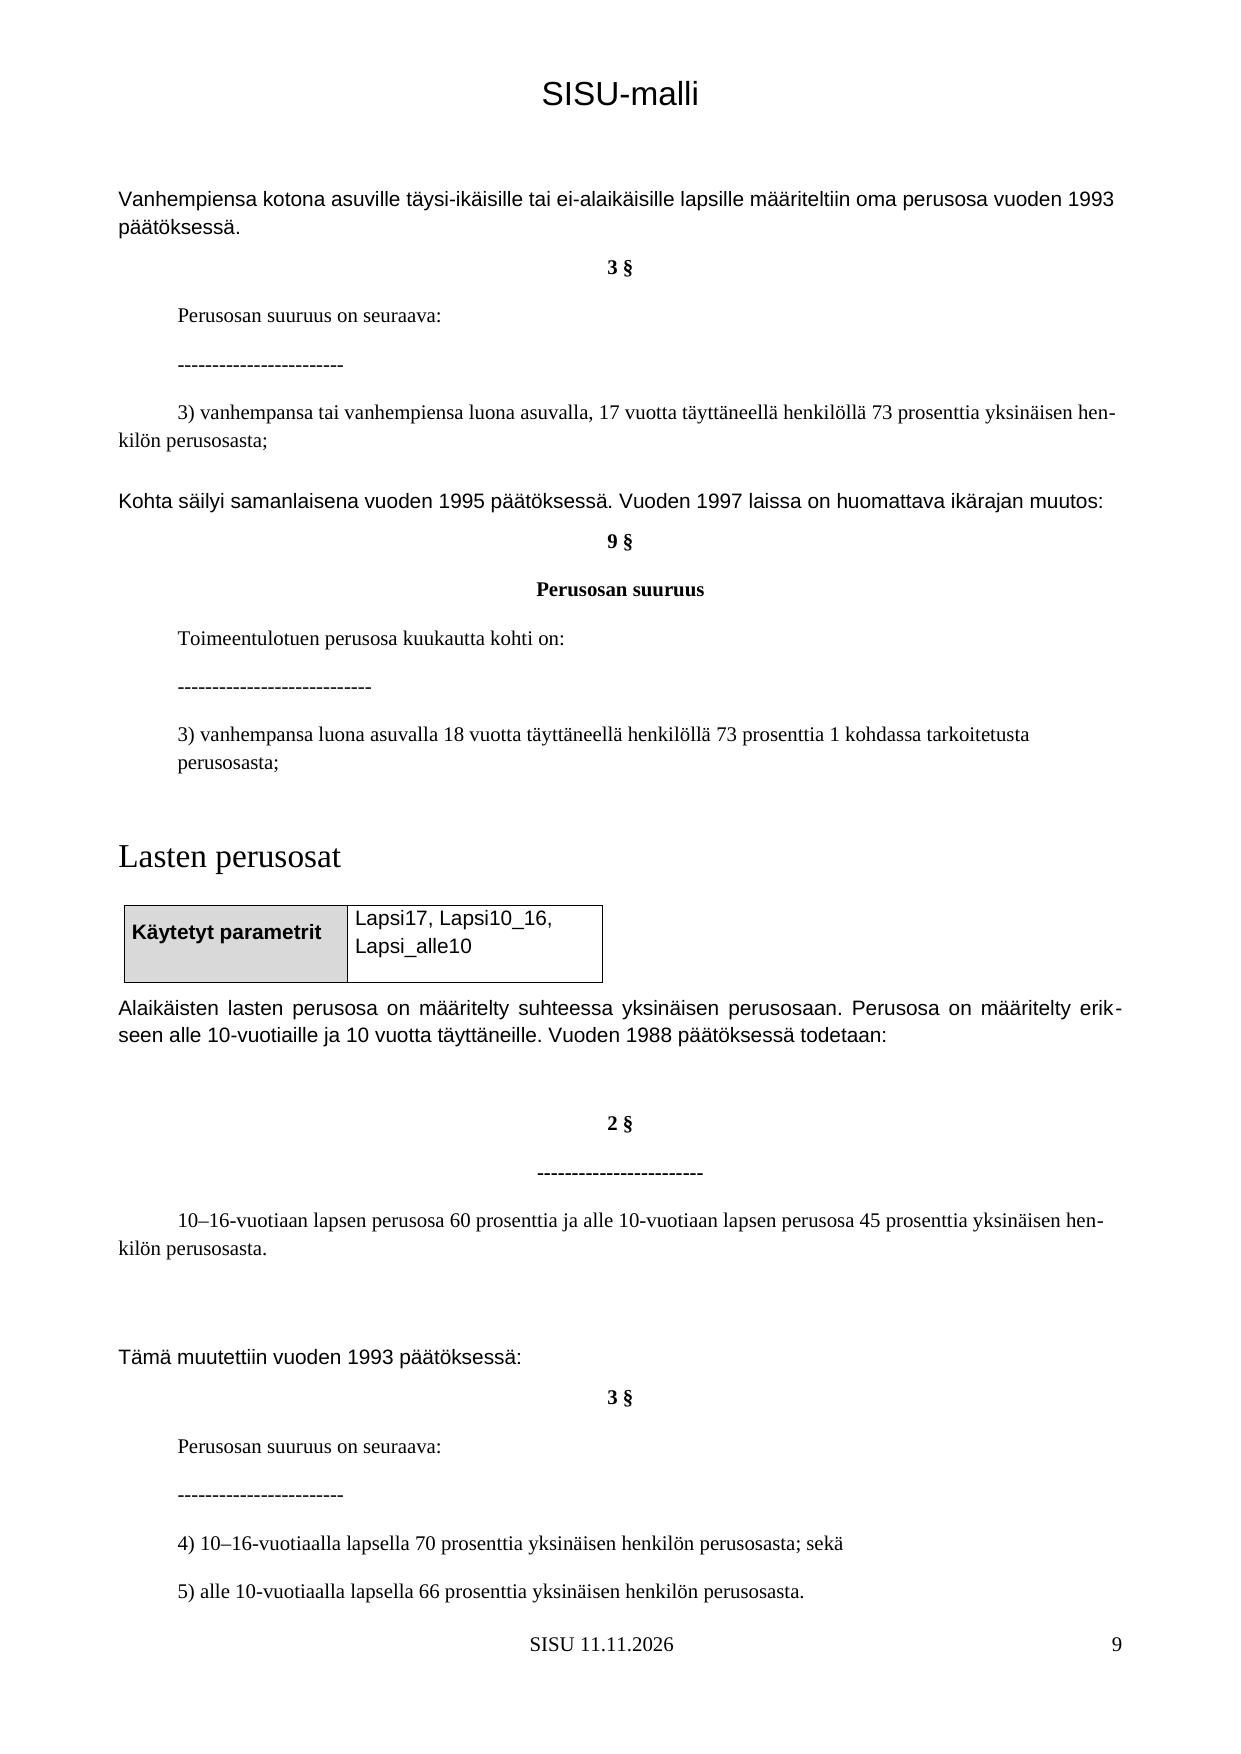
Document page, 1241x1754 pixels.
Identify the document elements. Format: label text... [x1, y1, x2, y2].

text 3) vanhempansa tai vanhempiensa luona asuvalla, 17 vuotta täyttäneellä henkilöllä 73 prosenttia yksinäisen henkilön perusosasta; [118, 400, 1122, 452]
text Tämä muutettiin vuoden 1993 päätöksessä: [118, 1345, 1122, 1369]
text Toimeentulotuen perusosa kuukautta kohti on: [118, 625, 1122, 649]
text Perusosan suuruus [118, 577, 1122, 601]
text Vanhempiensa kotona asuville täysi-ikäisille tai ei-alaikäisille lapsille määriteltiin oma perusosa vuoden 1993 päätöksessä. [118, 187, 1122, 239]
table_header Lapsi17, Lapsi10_16, Lapsi_alle10 [348, 906, 602, 982]
text 9 § [118, 528, 1122, 553]
text Lasten perusosat [118, 836, 1122, 874]
text 3 § [118, 255, 1122, 279]
text ------------------------ [118, 1482, 1122, 1506]
text Alaikäisten lasten perusosa on määritelty suhteessa yksinäisen perusosaan. Perusosa on määritelty erikseen alle 10-vuotiaille ja 10 vuotta täyttäneille. Vuoden 1988 päätöksessä todetaan: [118, 995, 1122, 1047]
text 2 § [118, 1111, 1122, 1135]
text ------------------------ [118, 1160, 1122, 1184]
table_header Käytetyt parametrit [125, 906, 347, 982]
text 4) 10–16-vuotiaalla lapsella 70 prosenttia yksinäisen henkilön perusosasta; sekä [118, 1530, 1122, 1554]
text 3) vanhempansa luona asuvalla 18 vuotta täyttäneellä henkilöllä 73 prosenttia 1 kohdassa tarkoitetusta perusosasta; [177, 722, 1122, 774]
text Perusosan suuruus on seuraava: [118, 303, 1122, 327]
text 5) alle 10-vuotiaalla lapsella 66 prosenttia yksinäisen henkilön perusosasta. [118, 1579, 1122, 1603]
text 10–16-vuotiaan lapsen perusosa 60 prosenttia ja alle 10-vuotiaan lapsen perusosa 45 prosenttia yksinäisen henkilön perusosasta. [118, 1208, 1122, 1260]
text Perusosan suuruus on seuraava: [118, 1433, 1122, 1458]
text ------------------------ [118, 352, 1122, 376]
text 3 § [118, 1385, 1122, 1409]
text Kohta säilyi samanlaisena vuoden 1995 päätöksessä. Vuoden 1997 laissa on huomattava ikärajan muutos: [118, 488, 1122, 512]
text ---------------------------- [118, 674, 1122, 698]
